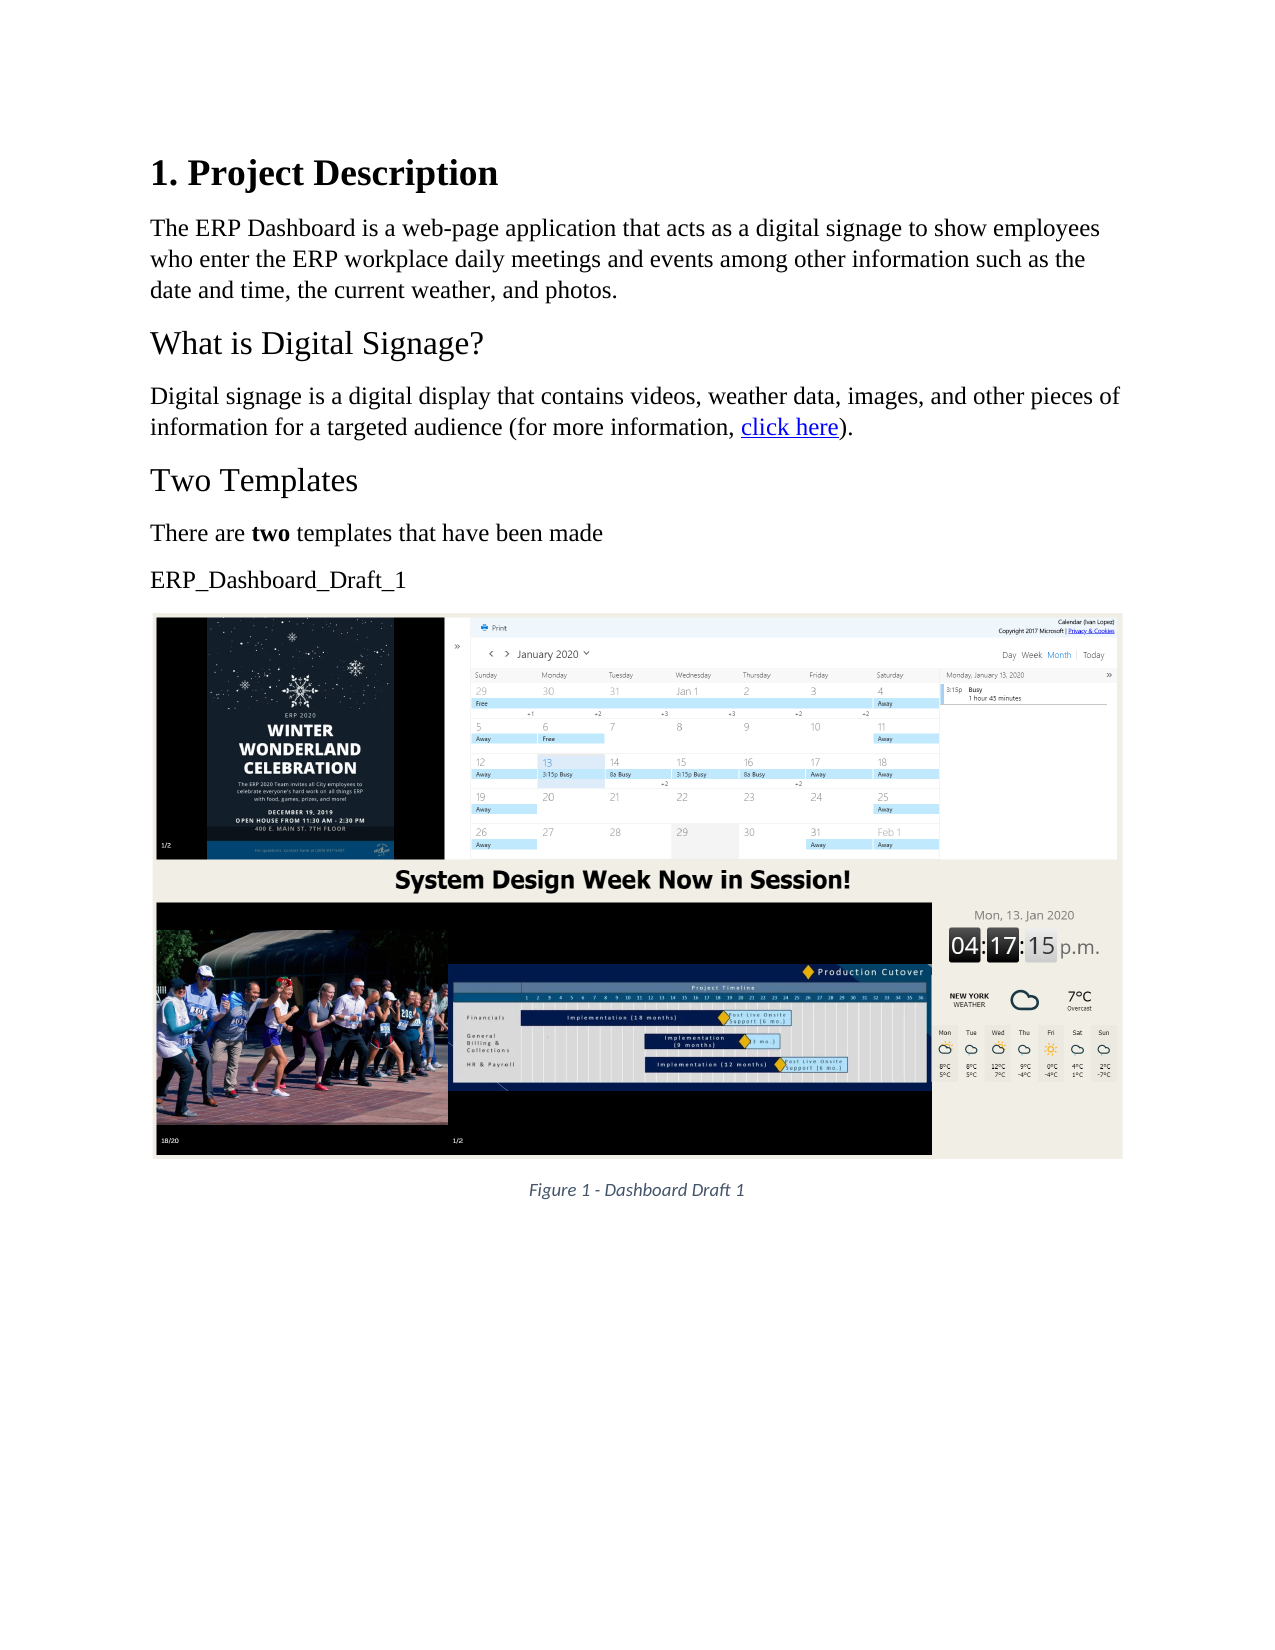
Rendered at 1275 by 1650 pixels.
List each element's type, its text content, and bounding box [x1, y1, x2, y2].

text ERP_Dashboard_Draft_1 [150, 566, 1125, 594]
picture [152, 613, 1123, 1159]
text Digital signage is a digital display that contains videos, weather data, images, and other pieces of information for a targeted audience (for more information, click here). [150, 381, 1125, 441]
text Two Templates [150, 460, 1125, 498]
text Figure 1 - Dashboard Draft 1 [150, 1178, 1125, 1201]
text What is Digital Signage? [150, 323, 1125, 361]
list Project Description [150, 150, 1125, 193]
text There are two templates that have been made [150, 518, 1125, 547]
text The ERP Dashboard is a web-page application that acts as a digital signage to show employees who enter the ERP workplace daily meetings and events among other information such as the date and time, the current weather, and photos. [150, 213, 1125, 304]
